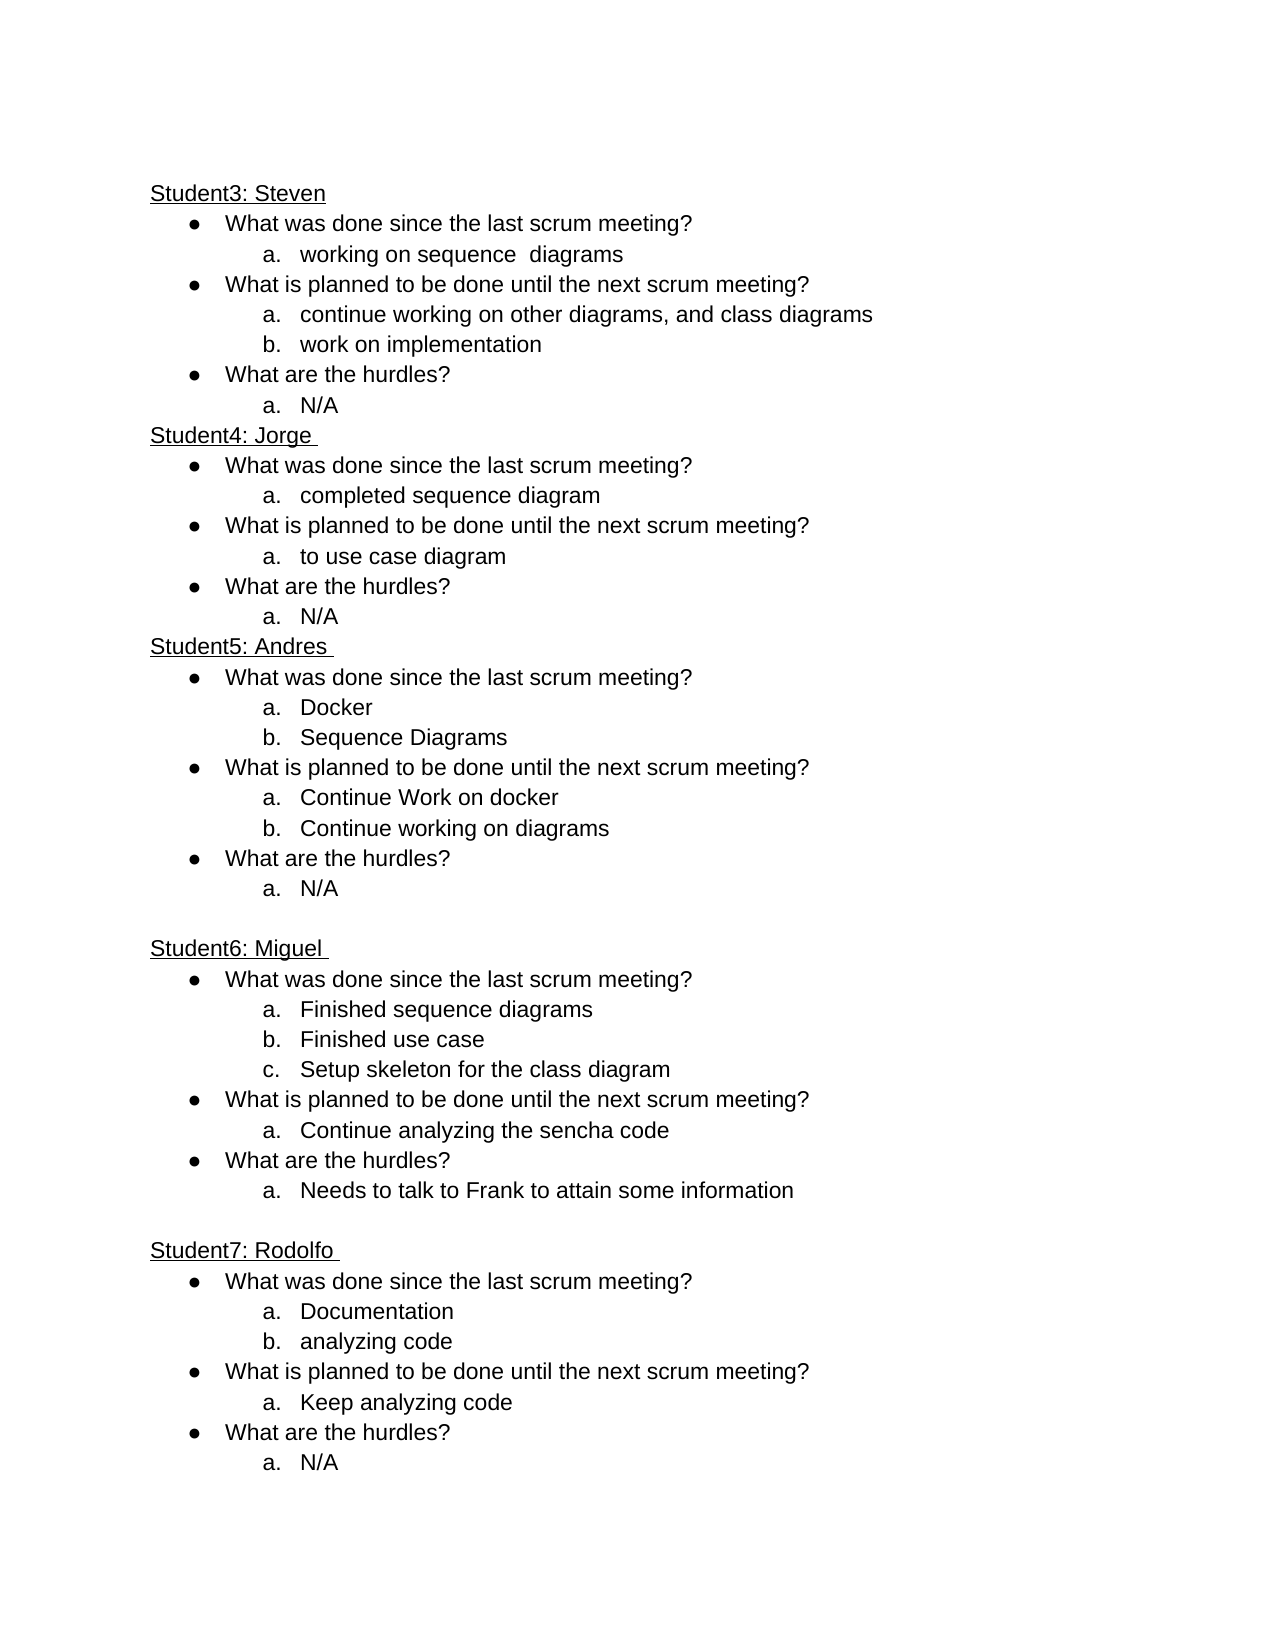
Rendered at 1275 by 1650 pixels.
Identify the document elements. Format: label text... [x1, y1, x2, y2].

text Student6: Miguel [150, 935, 1125, 962]
list What was done since the last scrum meeting? [187, 663, 1125, 690]
list What is planned to be done until the next scrum meeting? [187, 1086, 1125, 1113]
list Continue Work on docker [262, 784, 1125, 811]
list What was done since the last scrum meeting? [187, 210, 1125, 237]
list N/A [262, 1449, 1125, 1475]
list Documentation [262, 1298, 1125, 1324]
list Finished sequence diagrams [262, 996, 1125, 1022]
list N/A [262, 875, 1125, 901]
list What was done since the last scrum meeting? [187, 452, 1125, 478]
text Student7: Rodolfo [150, 1237, 1125, 1264]
list Continue analyzing the sencha code [262, 1117, 1125, 1143]
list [187, 271, 1125, 297]
list What are the hurdles? [187, 845, 1125, 871]
list N/A [262, 603, 1125, 629]
list Setup skeleton for the class diagram [262, 1056, 1125, 1083]
list Keep analyzing code [262, 1388, 1125, 1415]
text Student5: Andres [150, 633, 1125, 660]
list to use case diagram [262, 543, 1125, 569]
list Continue working on diagrams [262, 814, 1125, 841]
list What is planned to be done until the next scrum meeting? [187, 1358, 1125, 1385]
list N/A [262, 392, 1125, 418]
list work on implementation [262, 331, 1125, 358]
text Student4: Jorge [150, 422, 1125, 448]
list working on sequence diagrams [262, 241, 1125, 267]
list What is planned to be done until the next scrum meeting? [187, 512, 1125, 539]
list What was done since the last scrum meeting? [187, 966, 1125, 992]
list Needs to talk to Frank to attain some information [262, 1177, 1125, 1203]
list What is planned to be done until the next scrum meeting? [187, 754, 1125, 781]
list What are the hurdles? [187, 361, 1125, 388]
list continue working on other diagrams, and class diagrams [262, 301, 1125, 327]
text Student3: Steven [150, 180, 1125, 207]
list What are the hurdles? [187, 1419, 1125, 1445]
list What was done since the last scrum meeting? [187, 1268, 1125, 1294]
list Docker [262, 694, 1125, 720]
list What are the hurdles? [187, 1147, 1125, 1173]
list completed sequence diagram [262, 482, 1125, 509]
list Finished use case [262, 1026, 1125, 1052]
list What are the hurdles? [187, 573, 1125, 599]
list analyzing code [262, 1328, 1125, 1354]
list Sequence Diagrams [262, 724, 1125, 750]
